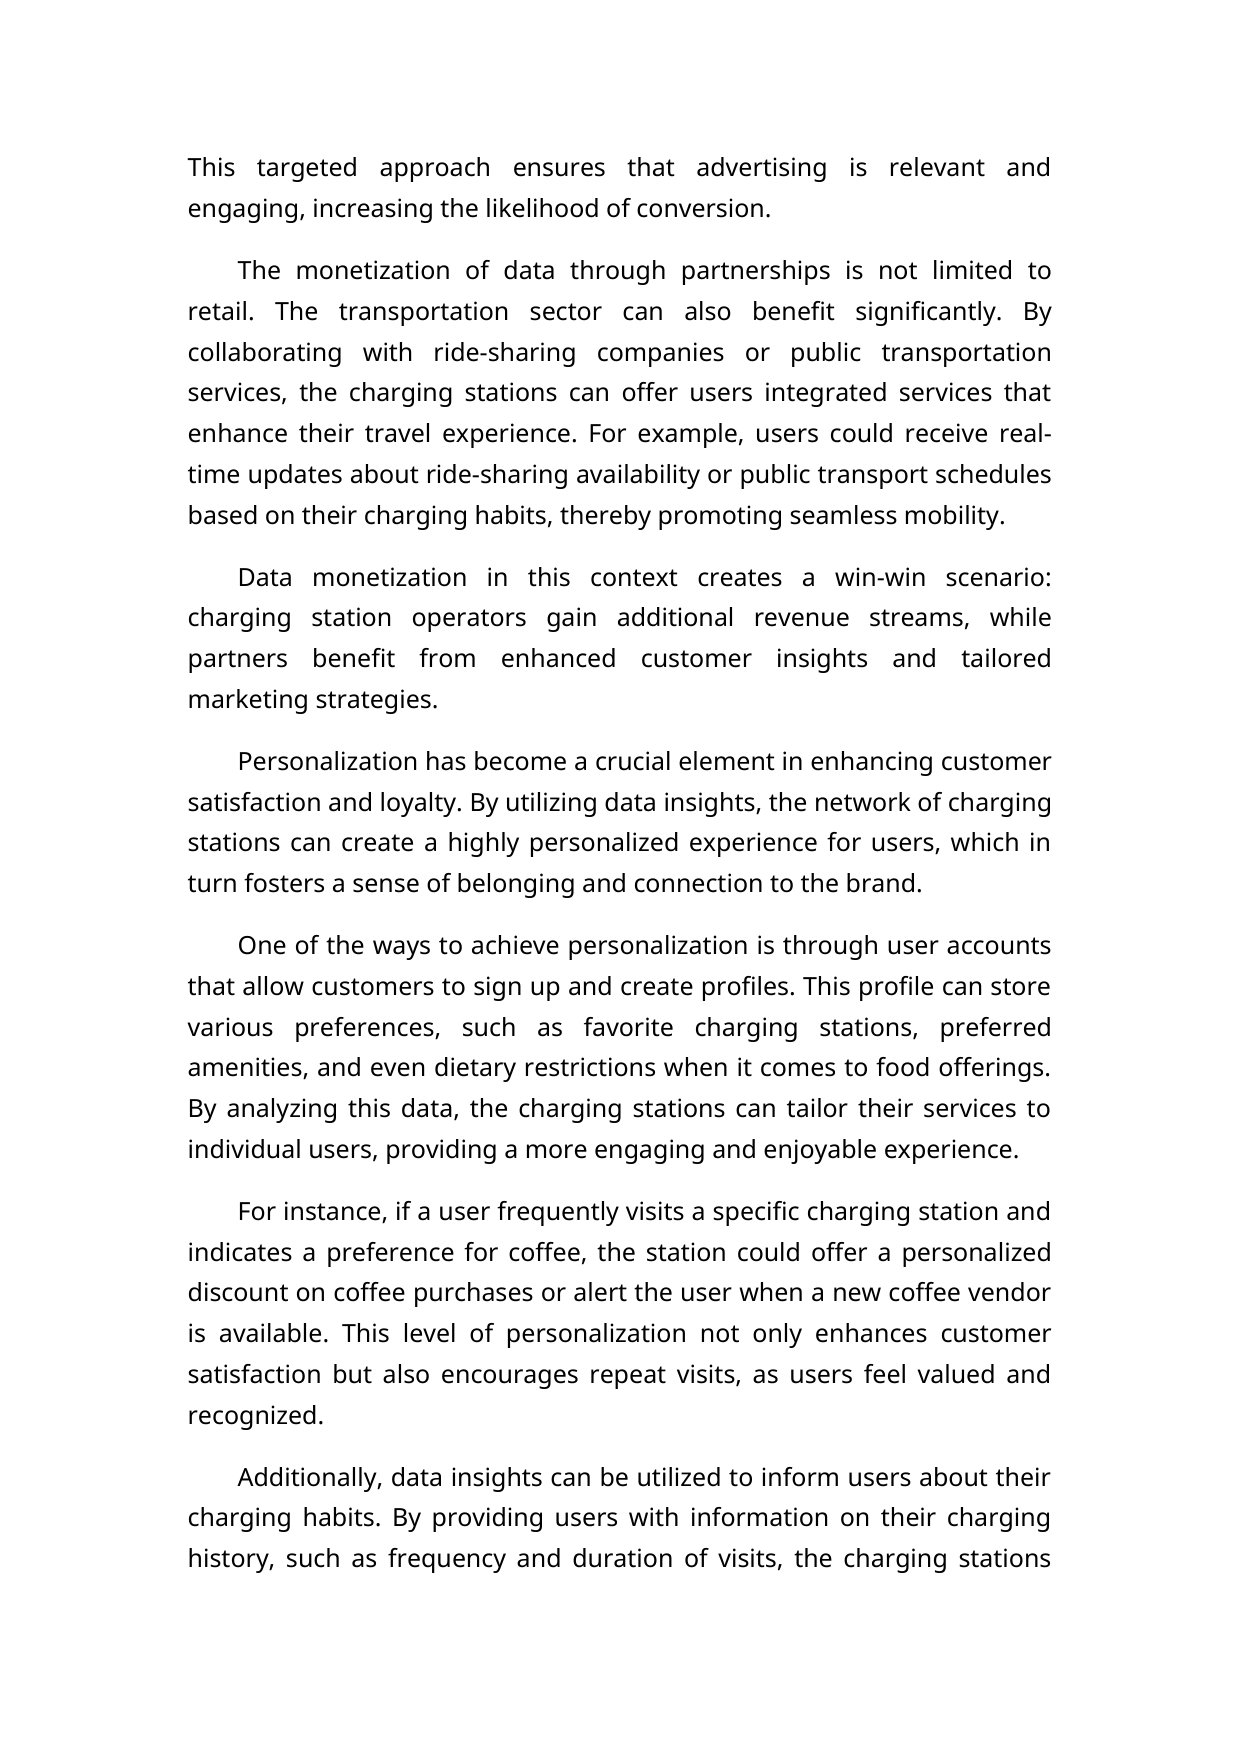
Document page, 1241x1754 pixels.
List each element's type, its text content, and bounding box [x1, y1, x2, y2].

text For instance, if a user frequently visits a specific charging station and indicates a preference for coffee, the station could offer a personalized discount on coffee purchases or alert the user when a new coffee vendor is available. This level of personalization not only enhances customer satisfaction but also encourages repeat visits, as users feel valued and recognized. [187, 1193, 1053, 1432]
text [187, 150, 1053, 225]
text One of the ways to achieve personalization is through user accounts that allow customers to sign up and create profiles. This profile can store various preferences, such as favorite charging stations, preferred amenities, and even dietary restrictions when it comes to food offerings. By analyzing this data, the charging stations can tailor their services to individual users, providing a more engaging and enjoyable experience. [187, 927, 1053, 1166]
text The monetization of data through partnerships is not limited to retail. The transportation sector can also benefit significantly. By collaborating with ride-sharing companies or public transportation services, the charging stations can offer users integrated services that enhance their travel experience. For example, users could receive real-time updates about ride-sharing availability or public transport schedules based on their charging habits, thereby promoting seamless mobility. [187, 252, 1053, 532]
text Personalization has become a crucial element in enhancing customer satisfaction and loyalty. By utilizing data insights, the network of charging stations can create a highly personalized experience for users, which in turn fosters a sense of belonging and connection to the brand. [187, 743, 1053, 900]
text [187, 1459, 1053, 1575]
text Data monetization in this context creates a win-win scenario: charging station operators gain additional revenue streams, while partners benefit from enhanced customer insights and tailored marketing strategies. [187, 559, 1053, 716]
